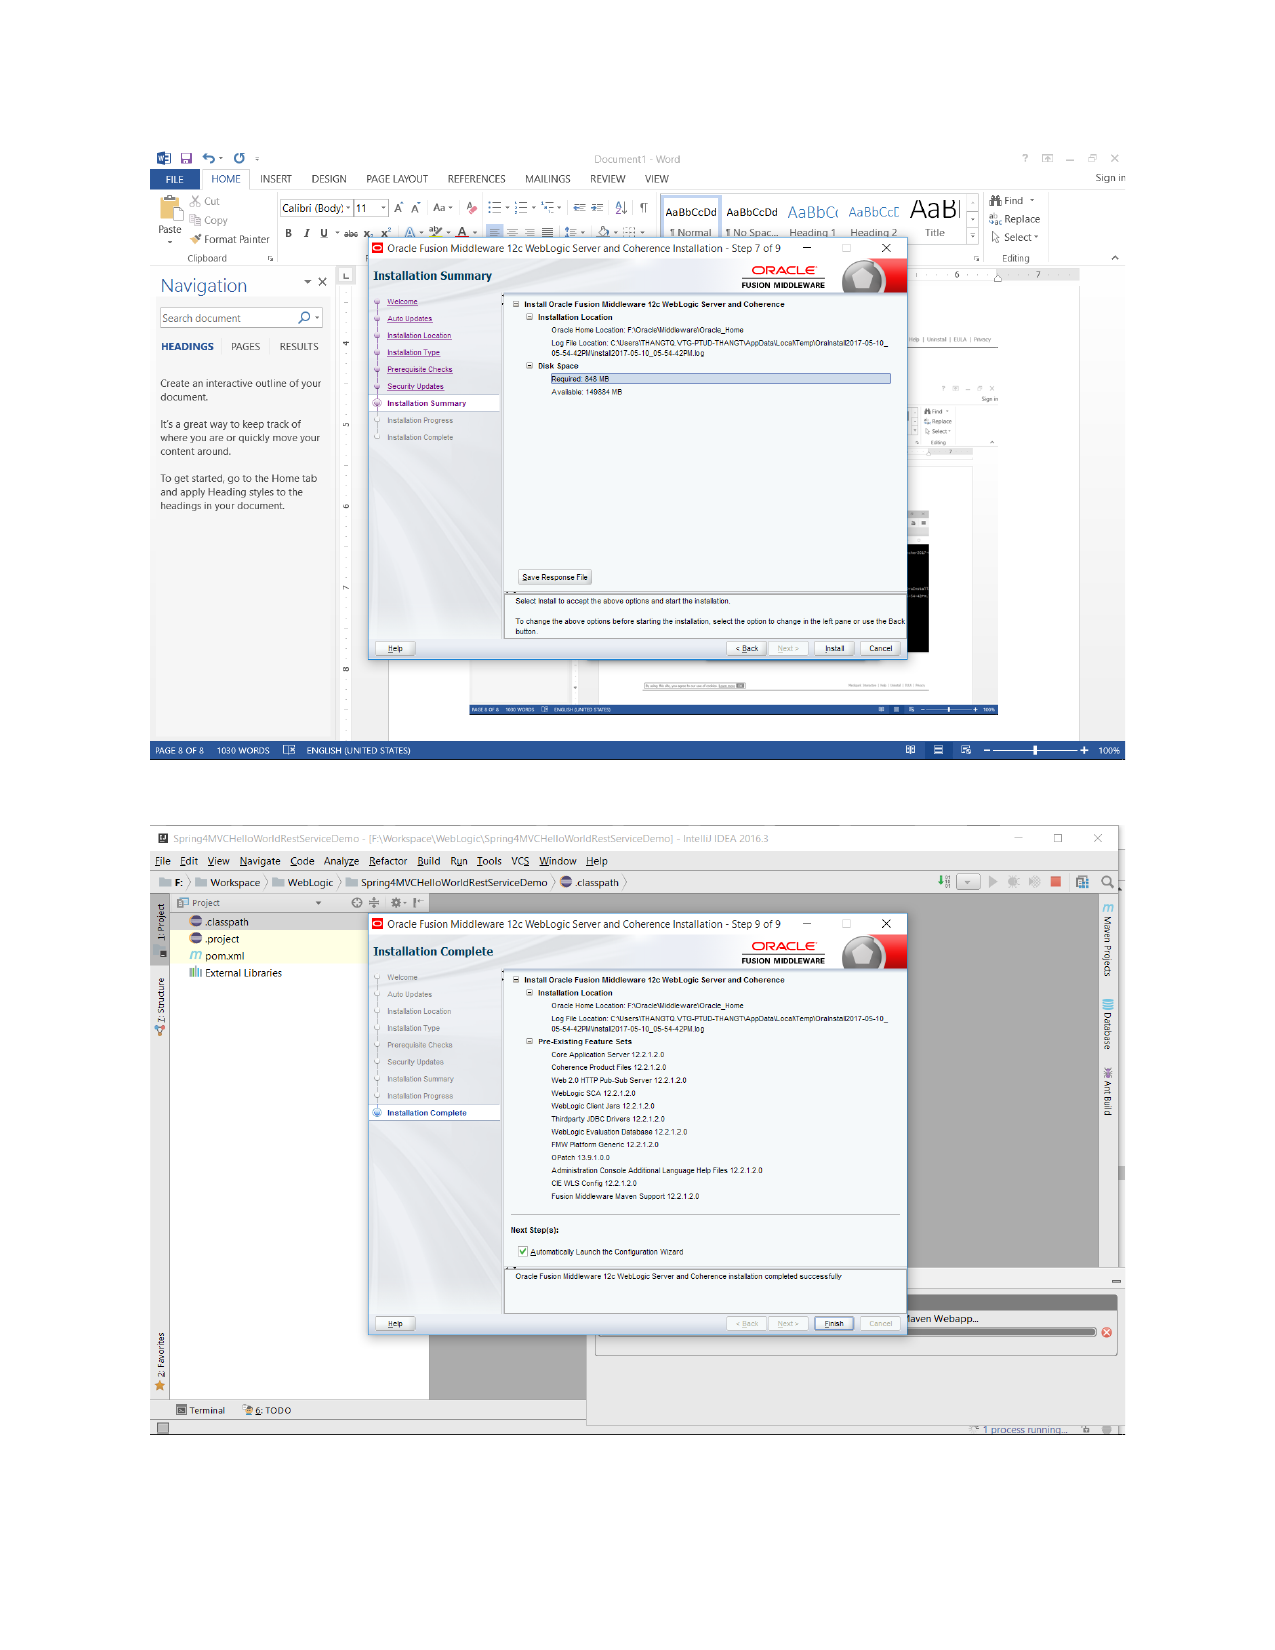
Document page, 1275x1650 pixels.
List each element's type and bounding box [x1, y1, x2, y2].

picture [150, 825, 1125, 1435]
picture [150, 150, 1125, 760]
